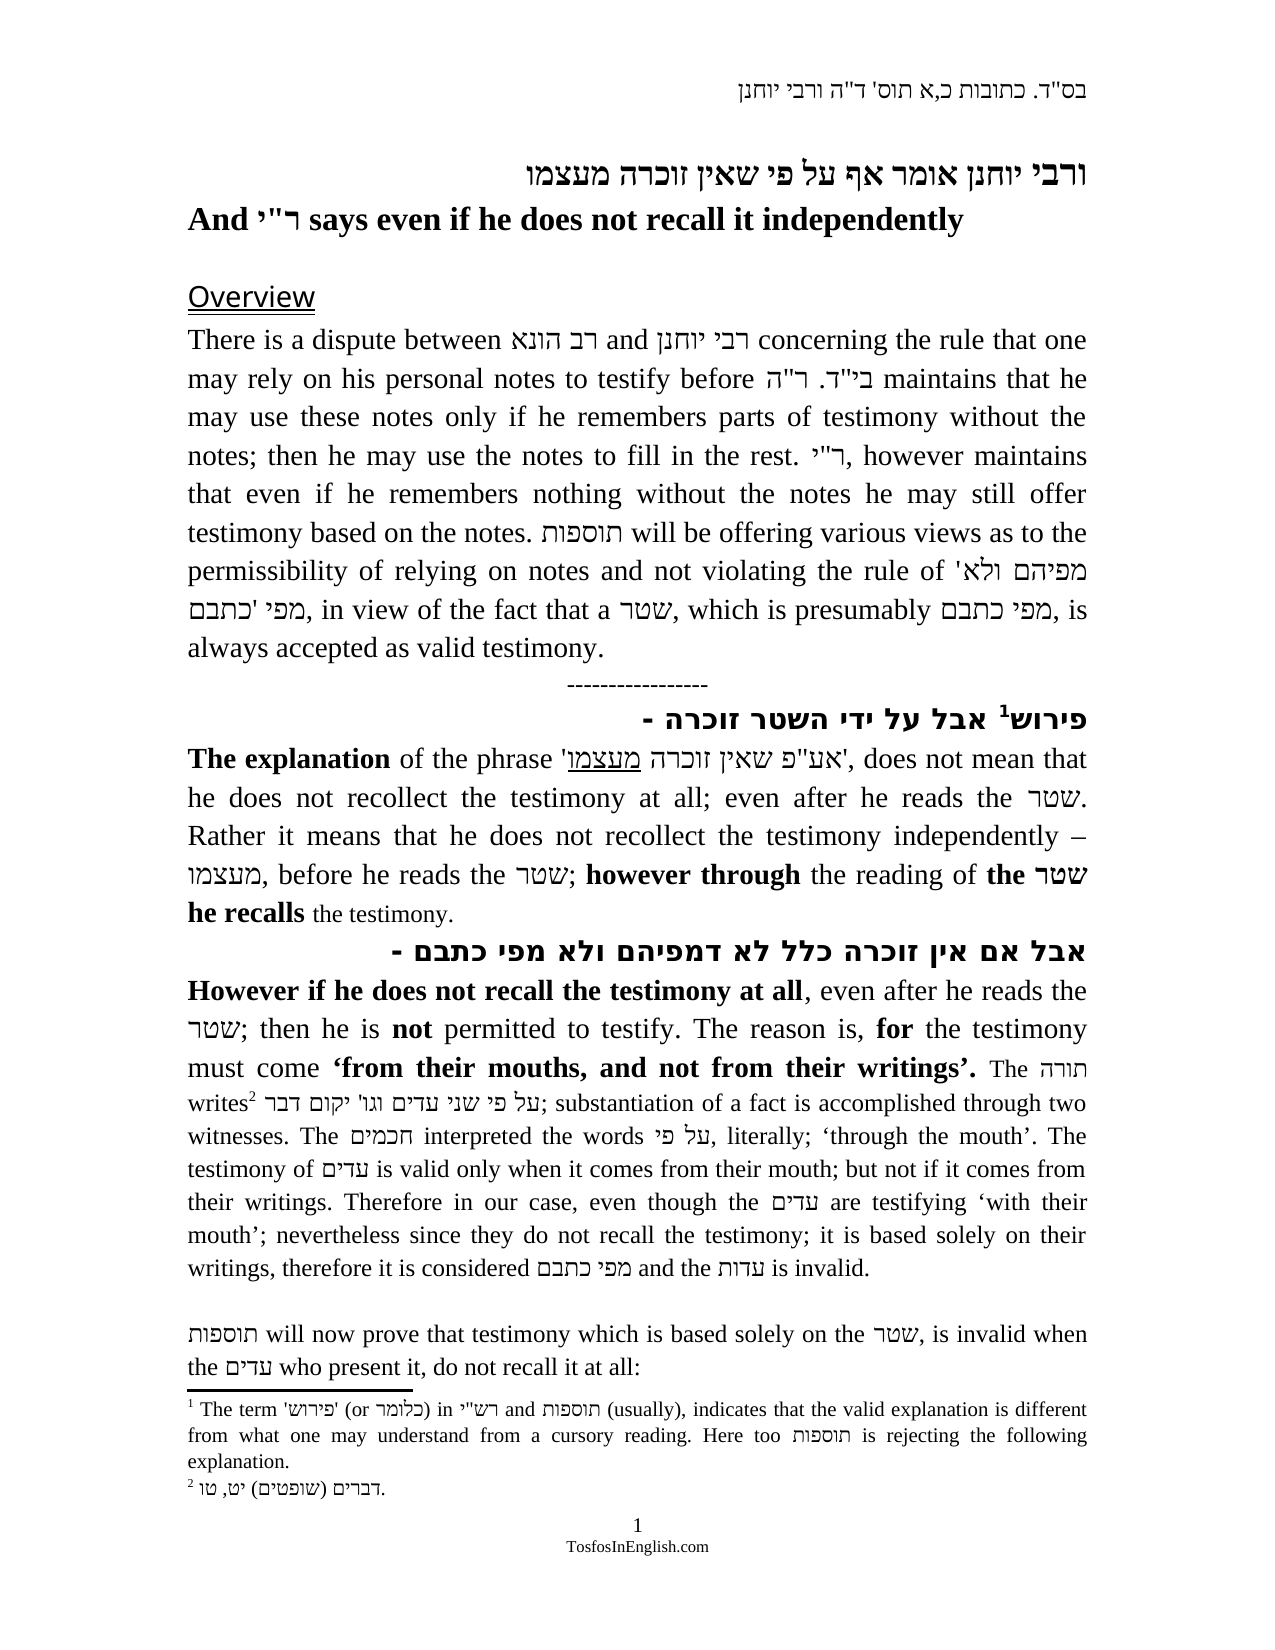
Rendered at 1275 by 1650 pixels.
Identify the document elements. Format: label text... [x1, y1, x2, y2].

text There is a dispute between רב הונא and רבי יוחנן concerning the rule that one may rely on his personal notes to testify before בי"ד. ר"ה maintains that he may use these notes only if he remembers parts of testimony without the notes; then he may use the notes to fill in the rest. ר"י, however maintains that even if he remembers nothing without the notes he may still offer testimony based on the notes. תוספות will be offering various views as to the permissibility of relying on notes and not violating the rule of 'מפיהם ולא מפי 'כתבם, in view of the fact that a שטר, which is presumably מפי כתבם, is always accepted as valid testimony. [187, 322, 1087, 664]
text The explanation of the phrase 'אע"פ שאין זוכרה מעצמו', does not mean that he does not recollect the testimony at all; even after he reads the שטר. Rather it means that he does not recollect the testimony independently – מעצמו, before he reads the שטר; however through the reading of the שטר he recalls the testimony. [187, 741, 1087, 929]
text However if he does not recall the testimony at all, even after he reads the שטר; then he is not permitted to testify. The reason is, for the testimony must come ‘from their mouths, and not from their writings’. The תורה writes על פי שני עדים וגו' יקום דבר; substantiation of a fact is accomplished through two witnesses. The חכמים interpreted the words על פי, literally; ‘through the mouth’. The testimony of עדים is valid only when it comes from their mouth; but not if it comes from their writings. Therefore in our case, even though the עדים are testifying ‘with their mouth’; nevertheless since they do not recall the testimony; it is based solely on their writings, therefore it is considered מפי כתבם and the עדות is invalid. [187, 973, 1087, 1282]
text אבל אם אין זוכרה כלל לא דמפיהם ולא מפי כתבם - [187, 934, 1087, 968]
text ----------------- [187, 669, 1087, 698]
text ורבי יוחנן אומר אף על פי שאין זוכרה מעצמו [187, 150, 1087, 193]
text פירוש אבל על ידי השטר זוכרה - [187, 702, 1087, 736]
text תוספות will now prove that testimony which is based solely on the שטר, is invalid when the עדים who present it, do not recall it at all: [187, 1319, 1087, 1381]
text And ר"י says even if he does not recall it independently [187, 199, 1087, 238]
text Overview [187, 277, 1087, 316]
